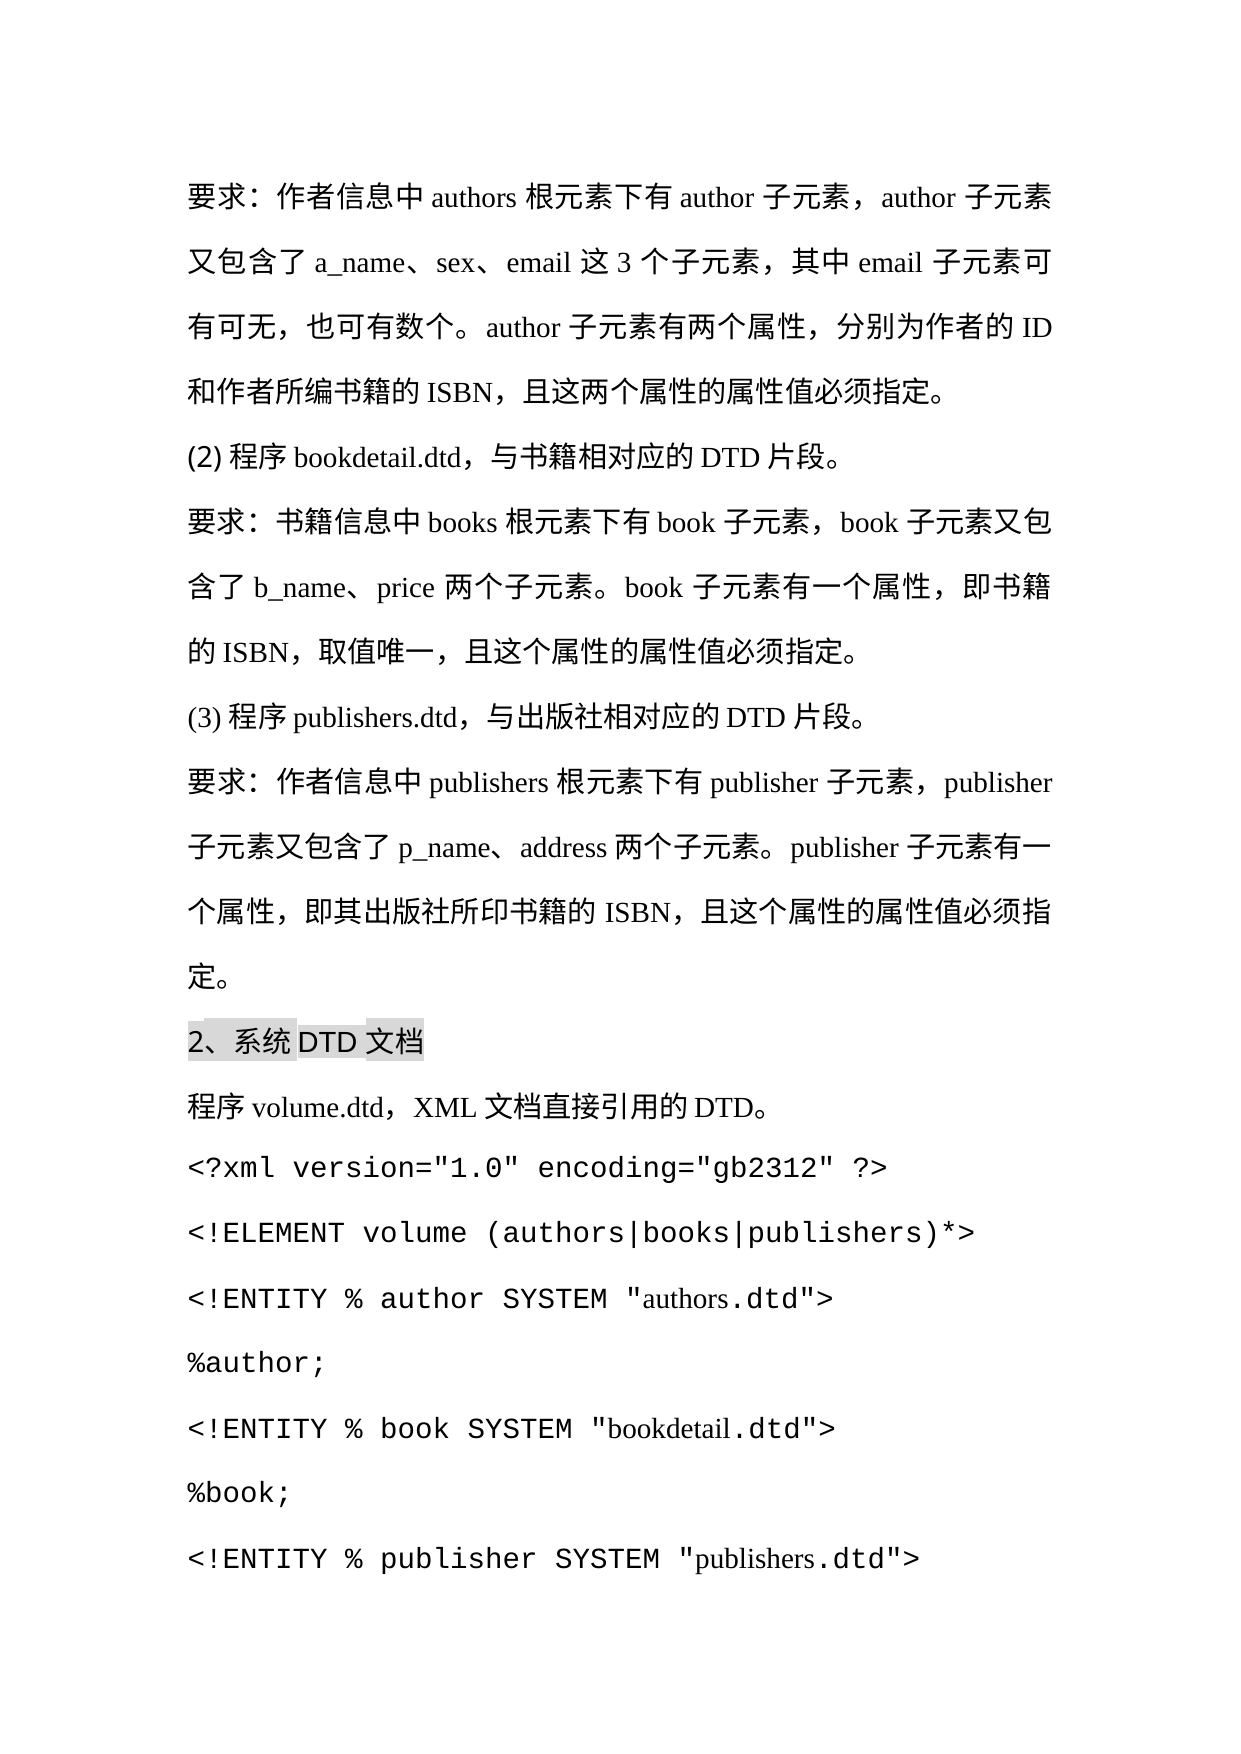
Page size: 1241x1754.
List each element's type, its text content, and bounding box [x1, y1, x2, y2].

text <?xml version="1.0" encoding="gb2312" ?> [187, 1137, 1053, 1202]
text 2、系统DTD 文档 [187, 1007, 1053, 1072]
text (3) 程序publishers.dtd，与出版社相对应的DTD 片段。 [187, 682, 1053, 747]
text %book; [187, 1462, 1053, 1527]
text <!ENTITY % book SYSTEM "bookdetail.dtd"> [187, 1397, 1053, 1462]
text %author; [187, 1332, 1053, 1397]
text 要求：作者信息中publishers 根元素下有publisher 子元素，publisher 子元素又包含了p_name、address 两个子元素。publisher 子元素有一个属性，即其出版社所印书籍的ISBN，且这个属性的属性值必须指定。 [187, 747, 1053, 1007]
list 程序bookdetail.dtd，与书籍相对应的DTD 片段。 [187, 422, 1053, 487]
text <!ELEMENT volume (authors|books|publishers)*> [187, 1202, 1053, 1267]
text 要求：书籍信息中books 根元素下有book 子元素，book 子元素又包含了b_name、price 两个子元素。book 子元素有一个属性，即书籍的ISBN，取值唯一，且这个属性的属性值必须指定。 [187, 487, 1053, 682]
text 要求：作者信息中authors 根元素下有author 子元素，author 子元素又包含了a_name、sex、email 这3 个子元素，其中email 子元素可有可无，也可有数个。author 子元素有两个属性，分别为作者的ID 和作者所编书籍的ISBN，且这两个属性的属性值必须指定。 [187, 162, 1053, 422]
text <!ENTITY % author SYSTEM "authors.dtd"> [187, 1267, 1053, 1332]
text <!ENTITY % publisher SYSTEM "publishers.dtd"> [187, 1527, 1053, 1592]
text 程序volume.dtd，XML 文档直接引用的DTD。 [187, 1072, 1053, 1137]
